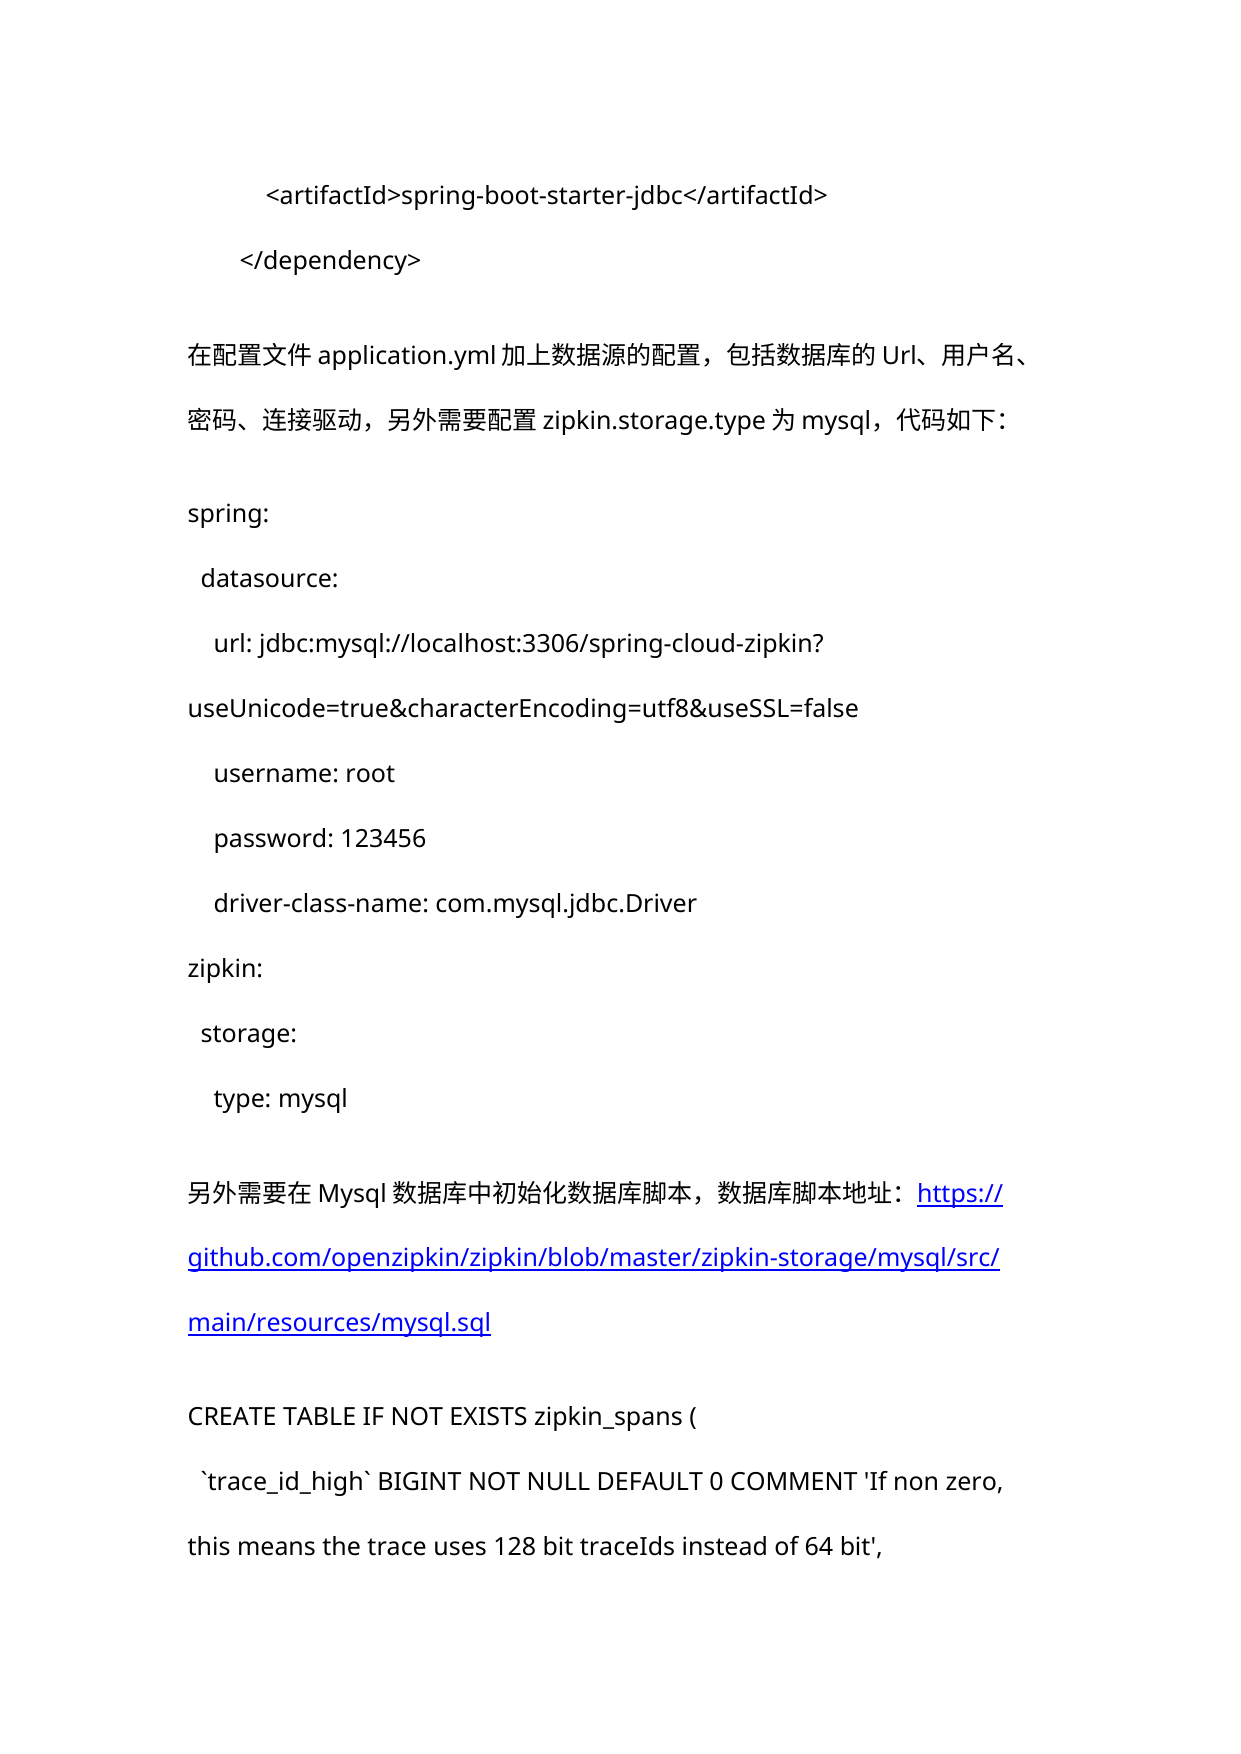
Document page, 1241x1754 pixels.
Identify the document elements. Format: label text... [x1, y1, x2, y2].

text 另外需要在Mysql数据库中初始化数据库脚本，数据库脚本地址：https://github.com/openzipkin/zipkin/blob/master/zipkin-storage/mysql/src/main/resources/mysql.sql [187, 1159, 1053, 1354]
text 在配置文件application.yml加上数据源的配置，包括数据库的Url、用户名、密码、连接驱动，另外需要配置zipkin.storage.type为mysql，代码如下： [187, 321, 1053, 451]
text driver-class-name: com.mysql.jdbc.Driver [187, 870, 1053, 935]
text storage: [187, 1000, 1053, 1065]
text zipkin: [187, 935, 1053, 1000]
text password: 123456 [187, 805, 1053, 870]
text username: root [187, 740, 1053, 805]
text <artifactId>spring-boot-starter-jdbc</artifactId> [187, 162, 1053, 227]
text spring: [187, 480, 1053, 545]
text CREATE TABLE IF NOT EXISTS zipkin_spans ( [187, 1384, 1053, 1449]
text `trace_id_high` BIGINT NOT NULL DEFAULT 0 COMMENT 'If non zero, this means the trace uses 128 bit traceIds instead of 64 bit', [187, 1449, 1053, 1579]
text </dependency> [187, 227, 1053, 292]
text type: mysql [187, 1065, 1053, 1130]
text datasource: [187, 545, 1053, 610]
text url: jdbc:mysql://localhost:3306/spring-cloud-zipkin?useUnicode=true&characterEncoding=utf8&useSSL=false [187, 610, 1053, 740]
